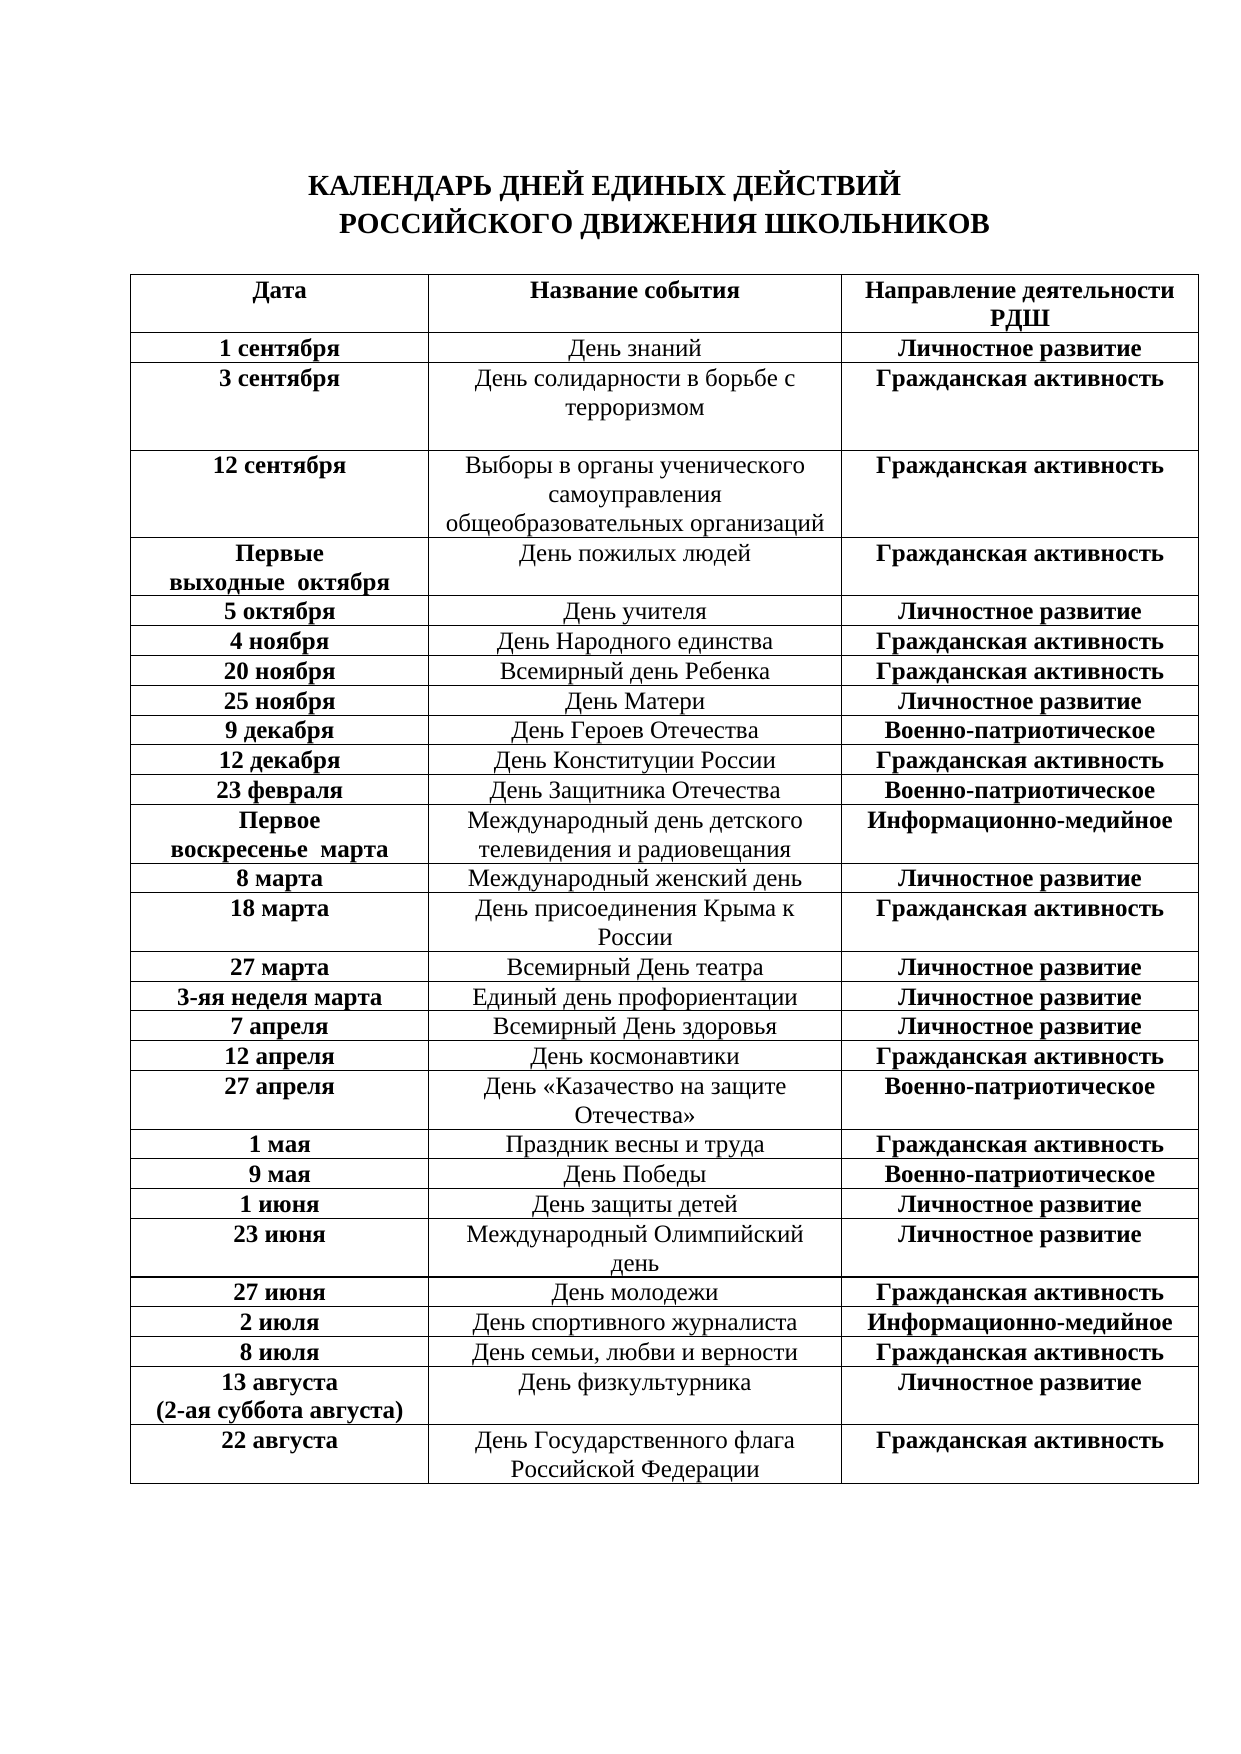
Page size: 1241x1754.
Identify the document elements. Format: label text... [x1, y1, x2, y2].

table_cell 9 мая [131, 1159, 428, 1188]
table_cell День «Казачество на защите Отечества» [429, 1071, 841, 1128]
table_cell Гражданская активность [842, 1425, 1198, 1483]
table_cell 12 апреля [131, 1041, 428, 1070]
table_cell Всемирный День здоровья [429, 1011, 841, 1040]
table_cell Информационно-медийное [842, 1307, 1198, 1336]
table_cell Личностное развитие [842, 952, 1198, 981]
table_cell 13 августа (2-ая суббота августа) [131, 1367, 428, 1424]
table_cell День пожилых людей [429, 538, 841, 595]
text РОССИЙСКОГО ДВИЖЕНИЯ ШКОЛЬНИКОВ [177, 207, 1152, 240]
table_cell Гражданская активность [842, 745, 1198, 774]
table_cell 3 сентября [131, 363, 428, 449]
table_cell День молодежи [429, 1278, 841, 1306]
table_cell Гражданская активность [842, 451, 1198, 537]
table_cell 1 мая [131, 1130, 428, 1158]
table_header Дата [131, 275, 428, 332]
table_cell Гражданская активность [842, 538, 1198, 595]
table_cell Первые выходные октября [131, 538, 428, 595]
table_cell Личностное развитие [842, 1367, 1198, 1424]
table_cell 12 декабря [131, 745, 428, 774]
table_cell Гражданская активность [842, 1130, 1198, 1158]
table_cell 8 июля [131, 1337, 428, 1366]
table_cell Гражданская активность [842, 626, 1198, 655]
table_cell 1 июня [131, 1189, 428, 1218]
table_cell Личностное развитие [842, 1011, 1198, 1040]
table_cell Военно-патриотическое [842, 716, 1198, 744]
table_cell День учителя [429, 596, 841, 625]
table_cell Международный Олимпийский день [429, 1219, 841, 1276]
table_cell Личностное развитие [842, 1219, 1198, 1276]
table_cell Гражданская активность [842, 1278, 1198, 1306]
table_cell Выборы в органы ученического самоуправления общеобразовательных организаций [429, 451, 841, 537]
table_cell Гражданская активность [842, 1337, 1198, 1366]
table_cell Гражданская активность [842, 656, 1198, 685]
table_cell 8 марта [131, 864, 428, 892]
table_cell 27 июня [131, 1278, 428, 1306]
table_cell День Государственного флага Российской Федерации [429, 1425, 841, 1483]
table_cell Гражданская активность [842, 363, 1198, 449]
table_cell 23 июня [131, 1219, 428, 1276]
table_header Название события [429, 275, 841, 332]
table_cell День Конституции России [429, 745, 841, 774]
table_cell 27 марта [131, 952, 428, 981]
table_cell 7 апреля [131, 1011, 428, 1040]
table_cell День космонавтики [429, 1041, 841, 1070]
table_cell 18 марта [131, 893, 428, 951]
table_cell День знаний [429, 333, 841, 362]
table_cell 12 сентября [131, 451, 428, 537]
table_cell День Матери [429, 686, 841, 714]
table_cell Личностное развитие [842, 596, 1198, 625]
table_cell Военно-патриотическое [842, 775, 1198, 804]
table_cell День Героев Отечества [429, 716, 841, 744]
table_cell Личностное развитие [842, 333, 1198, 362]
table_cell Гражданская активность [842, 893, 1198, 951]
table_cell Всемирный день Ребенка [429, 656, 841, 685]
table_cell Личностное развитие [842, 686, 1198, 714]
subtitle КАЛЕНДАРЬ дней единых действий [88, 168, 1120, 202]
table_cell Личностное развитие [842, 982, 1198, 1010]
table_cell День присоединения Крыма к России [429, 893, 841, 951]
table_cell Единый день профориентации [429, 982, 841, 1010]
table_cell День семьи, любви и верности [429, 1337, 841, 1366]
table_cell 9 декабря [131, 716, 428, 744]
table_header Направление деятельности РДШ [842, 275, 1198, 332]
table_cell Информационно-медийное [842, 805, 1198, 862]
table_cell День спортивного журналиста [429, 1307, 841, 1336]
table_cell 27 апреля [131, 1071, 428, 1128]
table_cell День защиты детей [429, 1189, 841, 1218]
table_cell День Защитника Отечества [429, 775, 841, 804]
table_cell Всемирный День театра [429, 952, 841, 981]
table_cell 1 сентября [131, 333, 428, 362]
table_cell Военно-патриотическое [842, 1159, 1198, 1188]
table_cell День физкультурника [429, 1367, 841, 1424]
table_cell Личностное развитие [842, 1189, 1198, 1218]
table_cell Гражданская активность [842, 1041, 1198, 1070]
table_cell Личностное развитие [842, 864, 1198, 892]
table_cell Международный женский день [429, 864, 841, 892]
table_cell 3-яя неделя марта [131, 982, 428, 1010]
table_cell 2 июля [131, 1307, 428, 1336]
table_cell 22 августа [131, 1425, 428, 1483]
table_cell День солидарности в борьбе с терроризмом [429, 363, 841, 449]
table_cell 25 ноября [131, 686, 428, 714]
table_cell Военно-патриотическое [842, 1071, 1198, 1128]
table_cell 5 октября [131, 596, 428, 625]
table_cell 23 февраля [131, 775, 428, 804]
table_cell Первое воскресенье марта [131, 805, 428, 862]
table_cell 4 ноября [131, 626, 428, 655]
table_cell Международный день детского телевидения и радиовещания [429, 805, 841, 862]
table_cell День Победы [429, 1159, 841, 1188]
table_cell 20 ноября [131, 656, 428, 685]
table_cell Праздник весны и труда [429, 1130, 841, 1158]
table_cell День Народного единства [429, 626, 841, 655]
